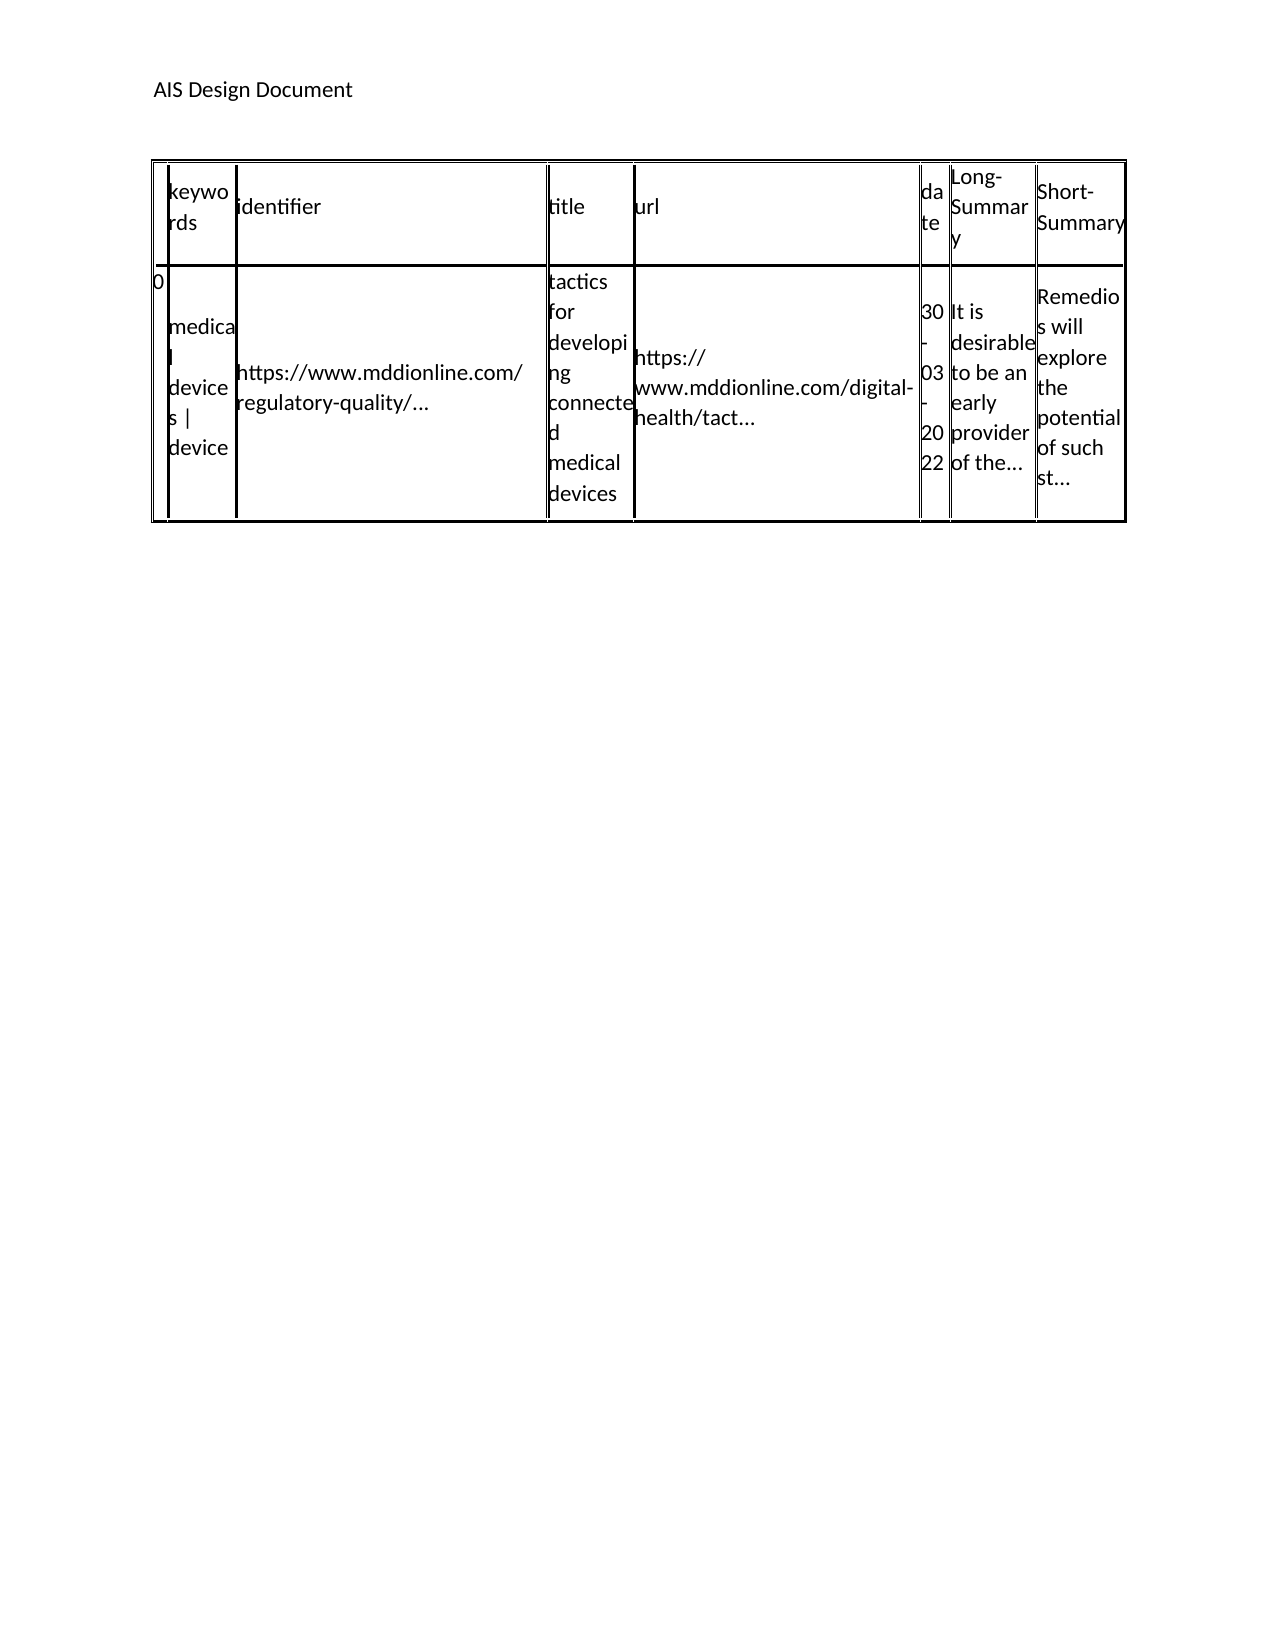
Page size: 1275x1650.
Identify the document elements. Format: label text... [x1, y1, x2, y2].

table_header Short-Summary [1037, 163, 1124, 264]
table_cell tactics for developing connected medical devices [548, 267, 634, 520]
table_cell https://www.mddionline.com/regulatory-quality/... [236, 264, 548, 520]
table_cell https://www.mddionline.com/digital-health/tact... [634, 267, 921, 520]
table_header date [921, 163, 951, 264]
table_header url [634, 163, 921, 264]
table_header identifier [236, 161, 548, 264]
table_cell 30-03-2022 [921, 267, 951, 520]
table_header Long-Summary [951, 163, 1037, 264]
table_cell 0 [154, 264, 168, 520]
table_cell Remedios will explore the potential of such st... [1037, 264, 1124, 520]
table_header keywords [168, 163, 236, 264]
table_header title [548, 161, 634, 264]
table_header [154, 161, 168, 264]
table_cell medical devices | device [168, 267, 236, 520]
table_cell It is desirable to be an early provider of the... [951, 267, 1037, 520]
